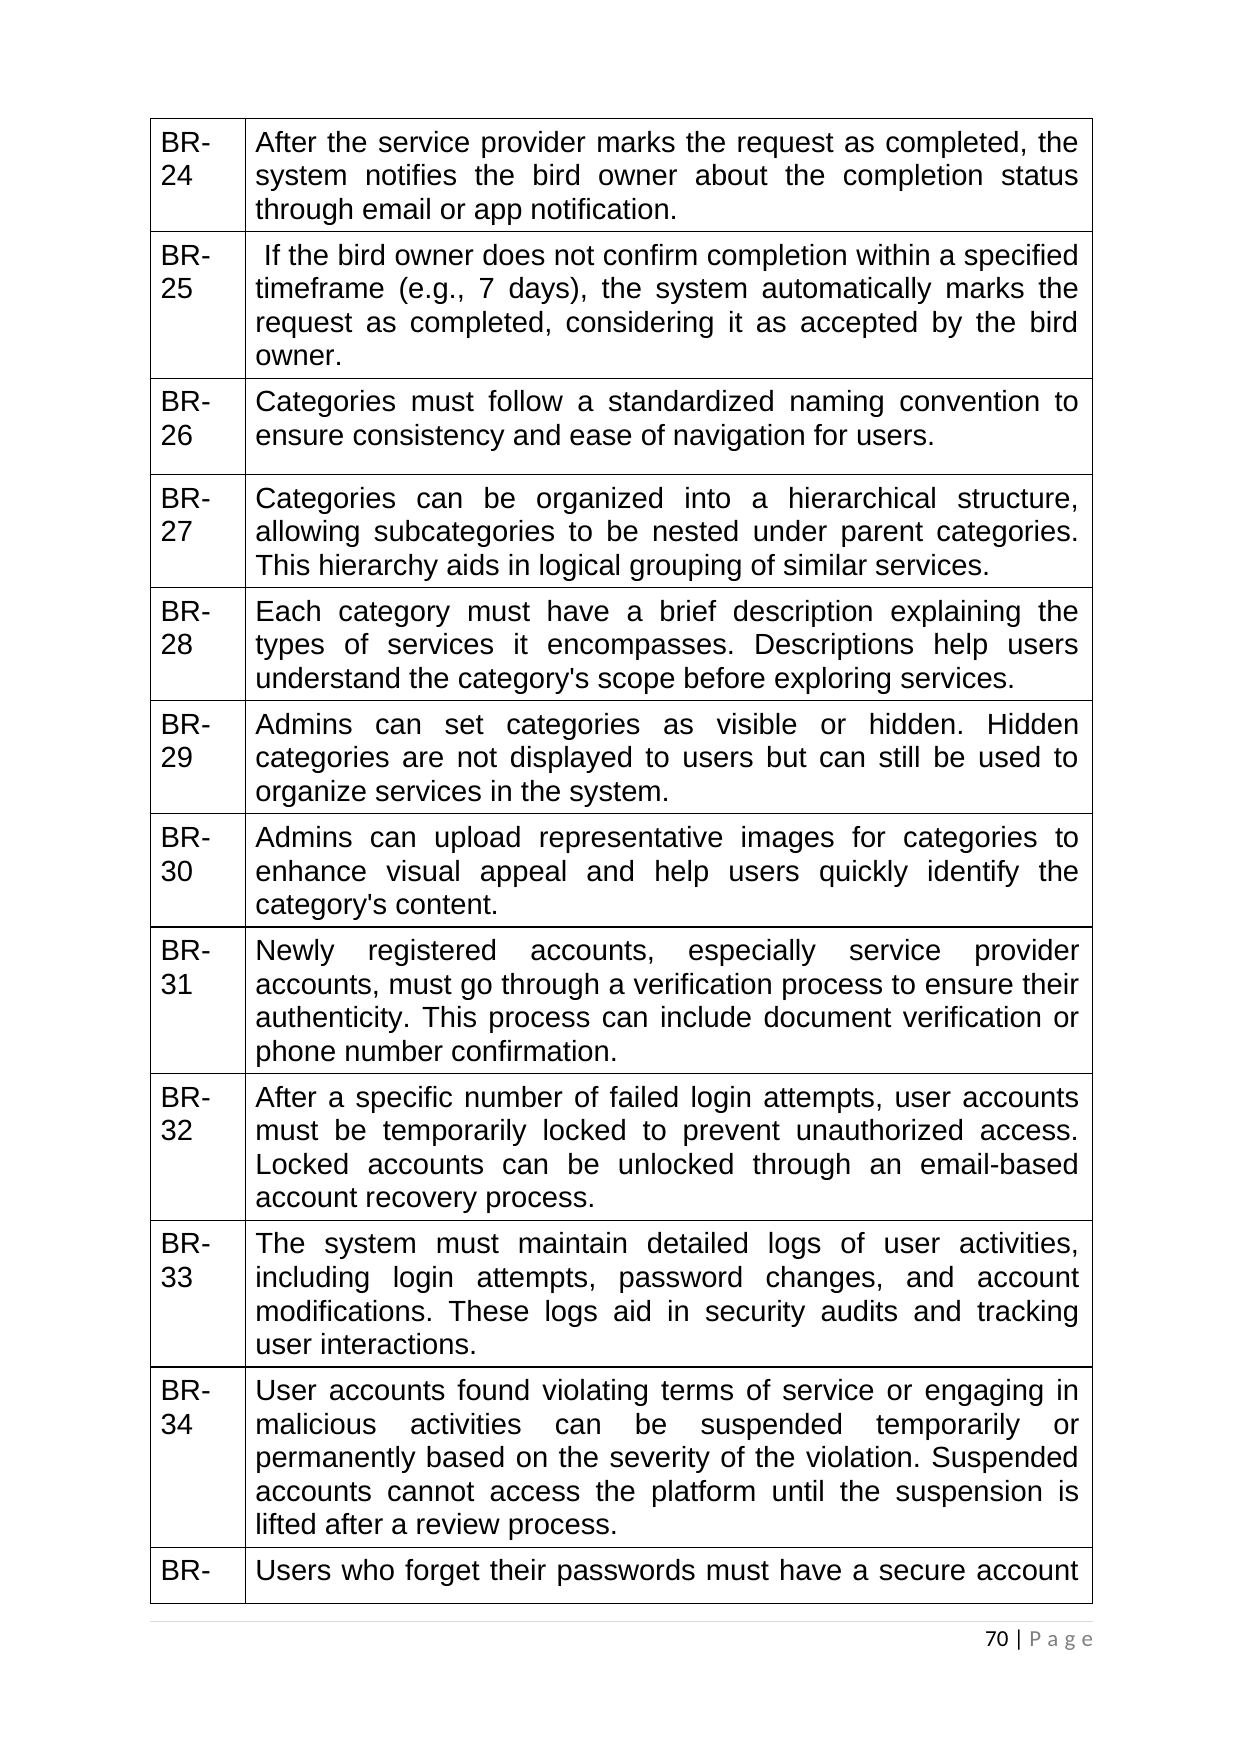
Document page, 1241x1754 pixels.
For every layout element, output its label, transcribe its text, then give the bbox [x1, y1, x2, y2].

table_cell BR-27 [151, 475, 245, 587]
table_cell BR-29 [151, 701, 245, 813]
table_cell BR-31 [151, 928, 245, 1073]
table_cell BR-32 [151, 1074, 245, 1220]
table_cell Categories can be organized into a hierarchical structure, allowing subcategories to be nested under parent categories. This hierarchy aids in logical grouping of similar services. [246, 475, 1092, 587]
table_cell BR-35 [151, 1548, 245, 1603]
table_cell BR-28 [151, 588, 245, 700]
table_cell Categories must follow a standardized naming convention to ensure consistency and ease of navigation for users. [246, 379, 1092, 474]
table_cell User accounts found violating terms of service or engaging in malicious activities can be suspended temporarily or permanently based on the severity of the violation. Suspended accounts cannot access the platform until the suspension is lifted after a review process. [246, 1368, 1092, 1547]
table_cell BR-33 [151, 1221, 245, 1366]
table_cell Newly registered accounts, especially service provider accounts, must go through a verification process to ensure their authenticity. This process can include document verification or phone number confirmation. [246, 928, 1092, 1073]
table_cell The system must maintain detailed logs of user activities, including login attempts, password changes, and account modifications. These logs aid in security audits and tracking user interactions. [246, 1221, 1092, 1366]
table_cell BR-34 [151, 1368, 245, 1547]
table_cell BR-26 [151, 379, 245, 474]
table_cell Admins can upload representative images for categories to enhance visual appeal and help users quickly identify the category's content. [246, 814, 1092, 926]
table_cell BR-30 [151, 814, 245, 926]
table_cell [246, 1548, 1092, 1603]
table_cell If the bird owner does not confirm completion within a specified timeframe (e.g., 7 days), the system automatically marks the request as completed, considering it as accepted by the bird owner. [246, 232, 1092, 378]
table_cell Each category must have a brief description explaining the types of services it encompasses. Descriptions help users understand the category's scope before exploring services. [246, 588, 1092, 700]
table_cell BR-24 [151, 119, 245, 231]
table_cell After the service provider marks the request as completed, the system notifies the bird owner about the completion status through email or app notification. [246, 119, 1092, 231]
table_cell Admins can set categories as visible or hidden. Hidden categories are not displayed to users but can still be used to organize services in the system. [246, 701, 1092, 813]
table_cell After a specific number of failed login attempts, user accounts must be temporarily locked to prevent unauthorized access. Locked accounts can be unlocked through an email-based account recovery process. [246, 1074, 1092, 1220]
table_cell BR-25 [151, 232, 245, 378]
